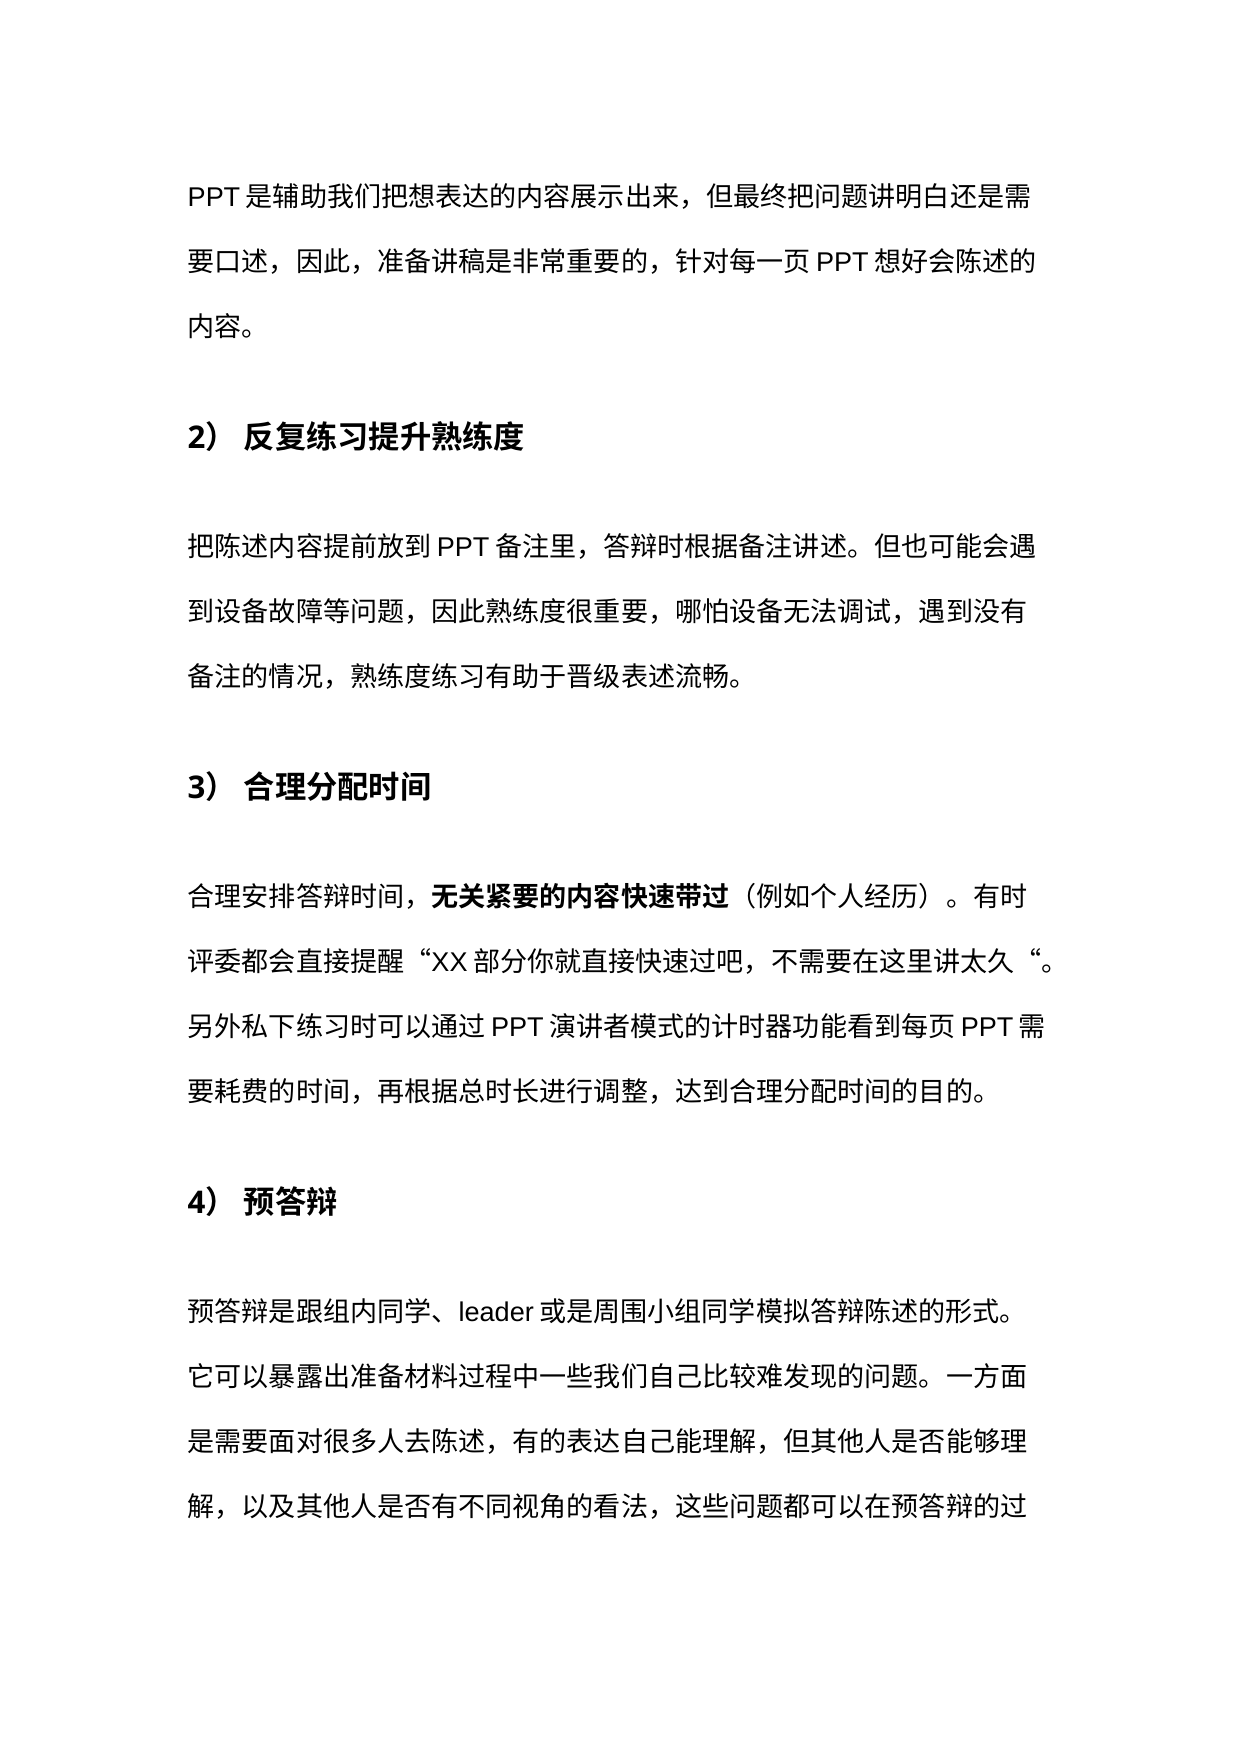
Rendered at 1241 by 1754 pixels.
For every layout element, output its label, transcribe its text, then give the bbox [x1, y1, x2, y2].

text 2） 反复练习提升熟练度 [187, 402, 1053, 467]
text 4） 预答辩 [187, 1167, 1053, 1232]
text 合理安排答辩时间，无关紧要的内容快速带过（例如个人经历）。有时评委都会直接提醒“XX部分你就直接快速过吧，不需要在这里讲太久“。另外私下练习时可以通过PPT演讲者模式的计时器功能看到每页PPT需要耗费的时间，再根据总时长进行调整，达到合理分配时间的目的。 [187, 862, 1053, 1122]
text 3） 合理分配时间 [187, 752, 1053, 817]
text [187, 1277, 1053, 1537]
text 把陈述内容提前放到PPT备注里，答辩时根据备注讲述。但也可能会遇到设备故障等问题，因此熟练度很重要，哪怕设备无法调试，遇到没有备注的情况，熟练度练习有助于晋级表述流畅。 [187, 512, 1053, 707]
text PPT是辅助我们把想表达的内容展示出来，但最终把问题讲明白还是需要口述，因此，准备讲稿是非常重要的，针对每一页PPT想好会陈述的内容。 [187, 162, 1053, 357]
